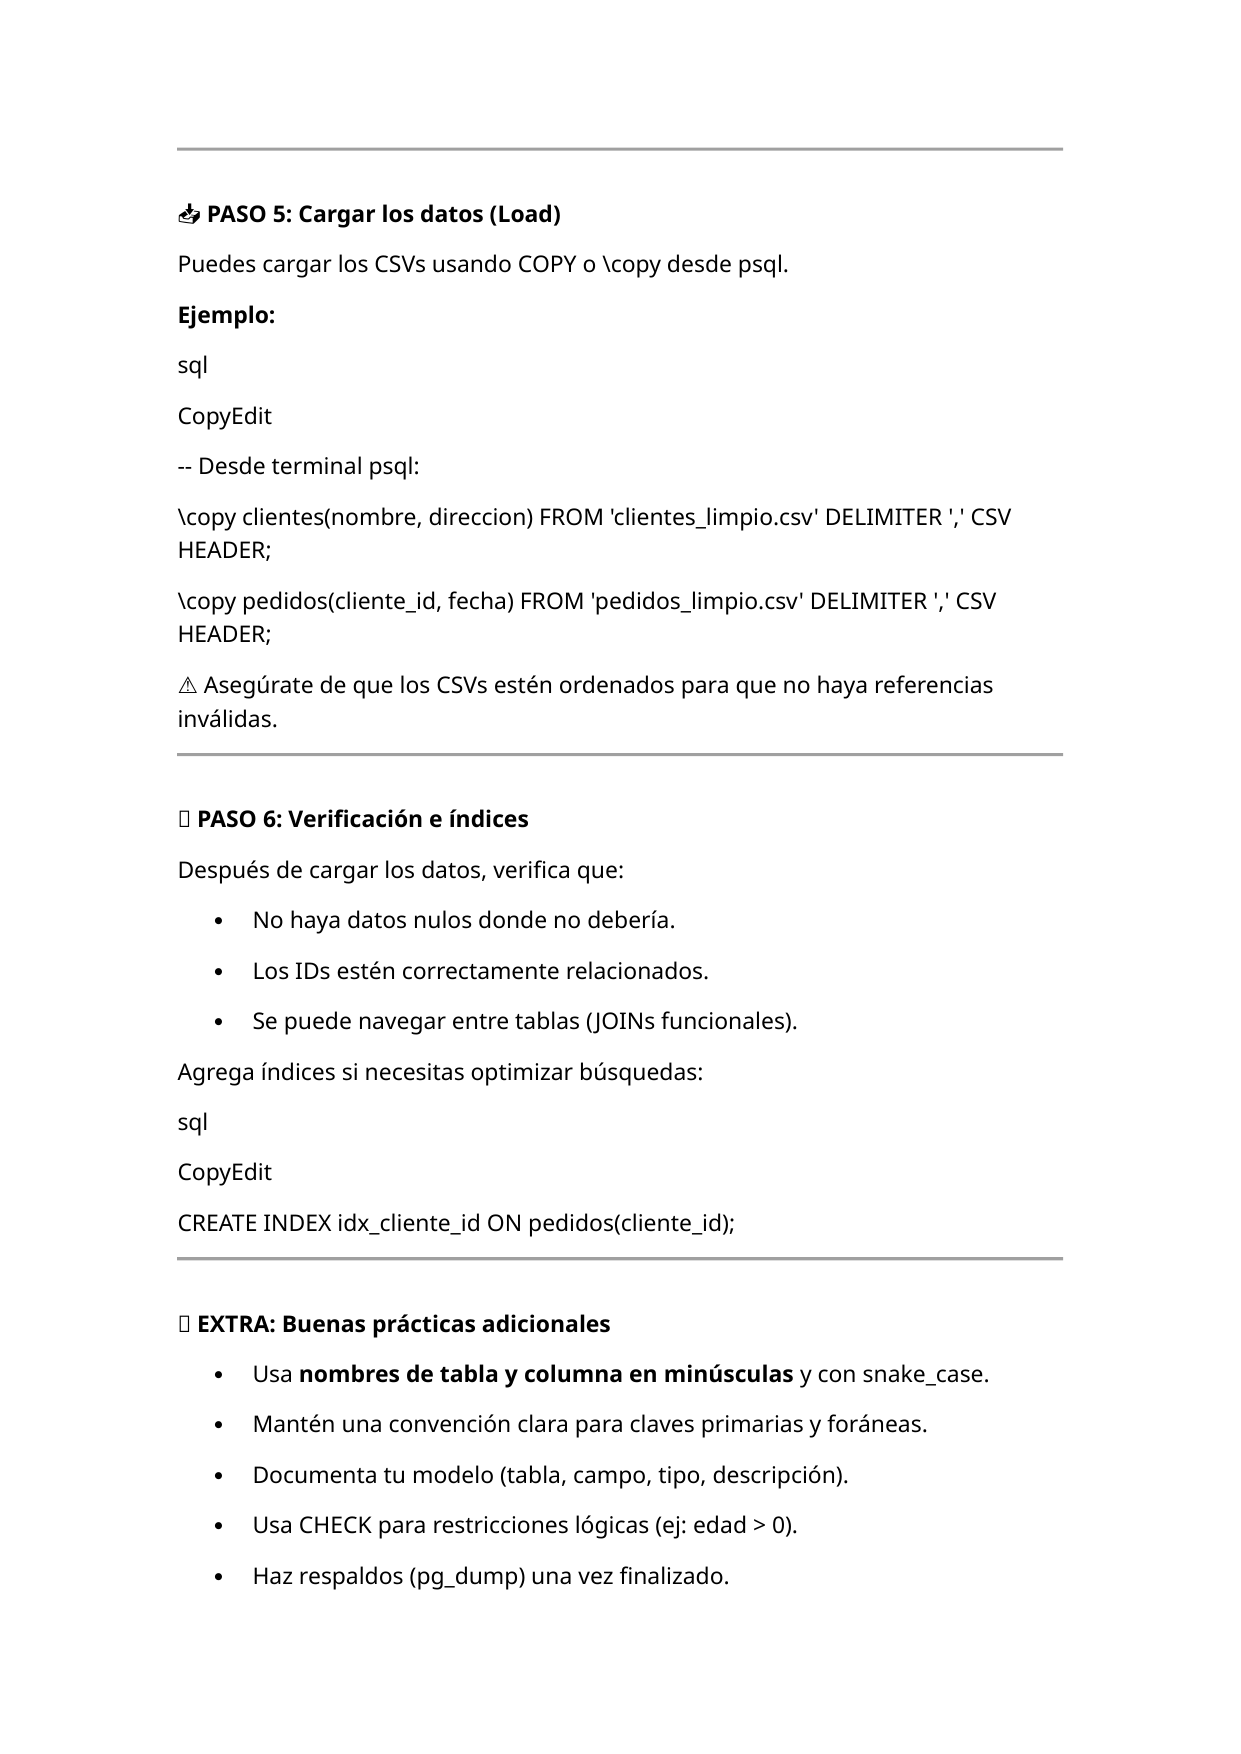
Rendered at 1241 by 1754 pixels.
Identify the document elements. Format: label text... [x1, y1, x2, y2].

text 📥 PASO 5: Cargar los datos (Load) [177, 198, 1063, 229]
text \copy pedidos(cliente_id, fecha) FROM 'pedidos_limpio.csv' DELIMITER ',' CSV HEADER; [177, 585, 1063, 650]
text sql [177, 349, 1063, 381]
list Se puede navegar entre tablas (JOINs funcionales). [215, 1005, 1063, 1036]
list Usa nombres de tabla y columna en minúsculas y con snake_case. [215, 1358, 1063, 1389]
text ✅ PASO 6: Verificación e índices [177, 803, 1063, 835]
text sql [177, 1106, 1063, 1137]
text CopyEdit [177, 1156, 1063, 1188]
text Agrega índices si necesitas optimizar búsquedas: [177, 1056, 1063, 1087]
text Ejemplo: [177, 299, 1063, 330]
list Documenta tu modelo (tabla, campo, tipo, descripción). [215, 1459, 1063, 1490]
list Los IDs estén correctamente relacionados. [215, 955, 1063, 986]
text CopyEdit [177, 400, 1063, 431]
list No haya datos nulos donde no debería. [215, 904, 1063, 936]
list Mantén una convención clara para claves primarias y foráneas. [215, 1408, 1063, 1440]
list Haz respaldos (pg_dump) una vez finalizado. [215, 1560, 1063, 1591]
text Puedes cargar los CSVs usando COPY o \copy desde psql. [177, 248, 1063, 280]
text Después de cargar los datos, verifica que: [177, 854, 1063, 885]
text 🎯 EXTRA: Buenas prácticas adicionales [177, 1308, 1063, 1339]
text CREATE INDEX idx_cliente_id ON pedidos(cliente_id); [177, 1207, 1063, 1238]
text ⚠️ Asegúrate de que los CSVs estén ordenados para que no haya referencias inválidas. [177, 669, 1063, 734]
text \copy clientes(nombre, direccion) FROM 'clientes_limpio.csv' DELIMITER ',' CSV HEADER; [177, 501, 1063, 566]
list Usa CHECK para restricciones lógicas (ej: edad > 0). [215, 1509, 1063, 1541]
text -- Desde terminal psql: [177, 450, 1063, 481]
